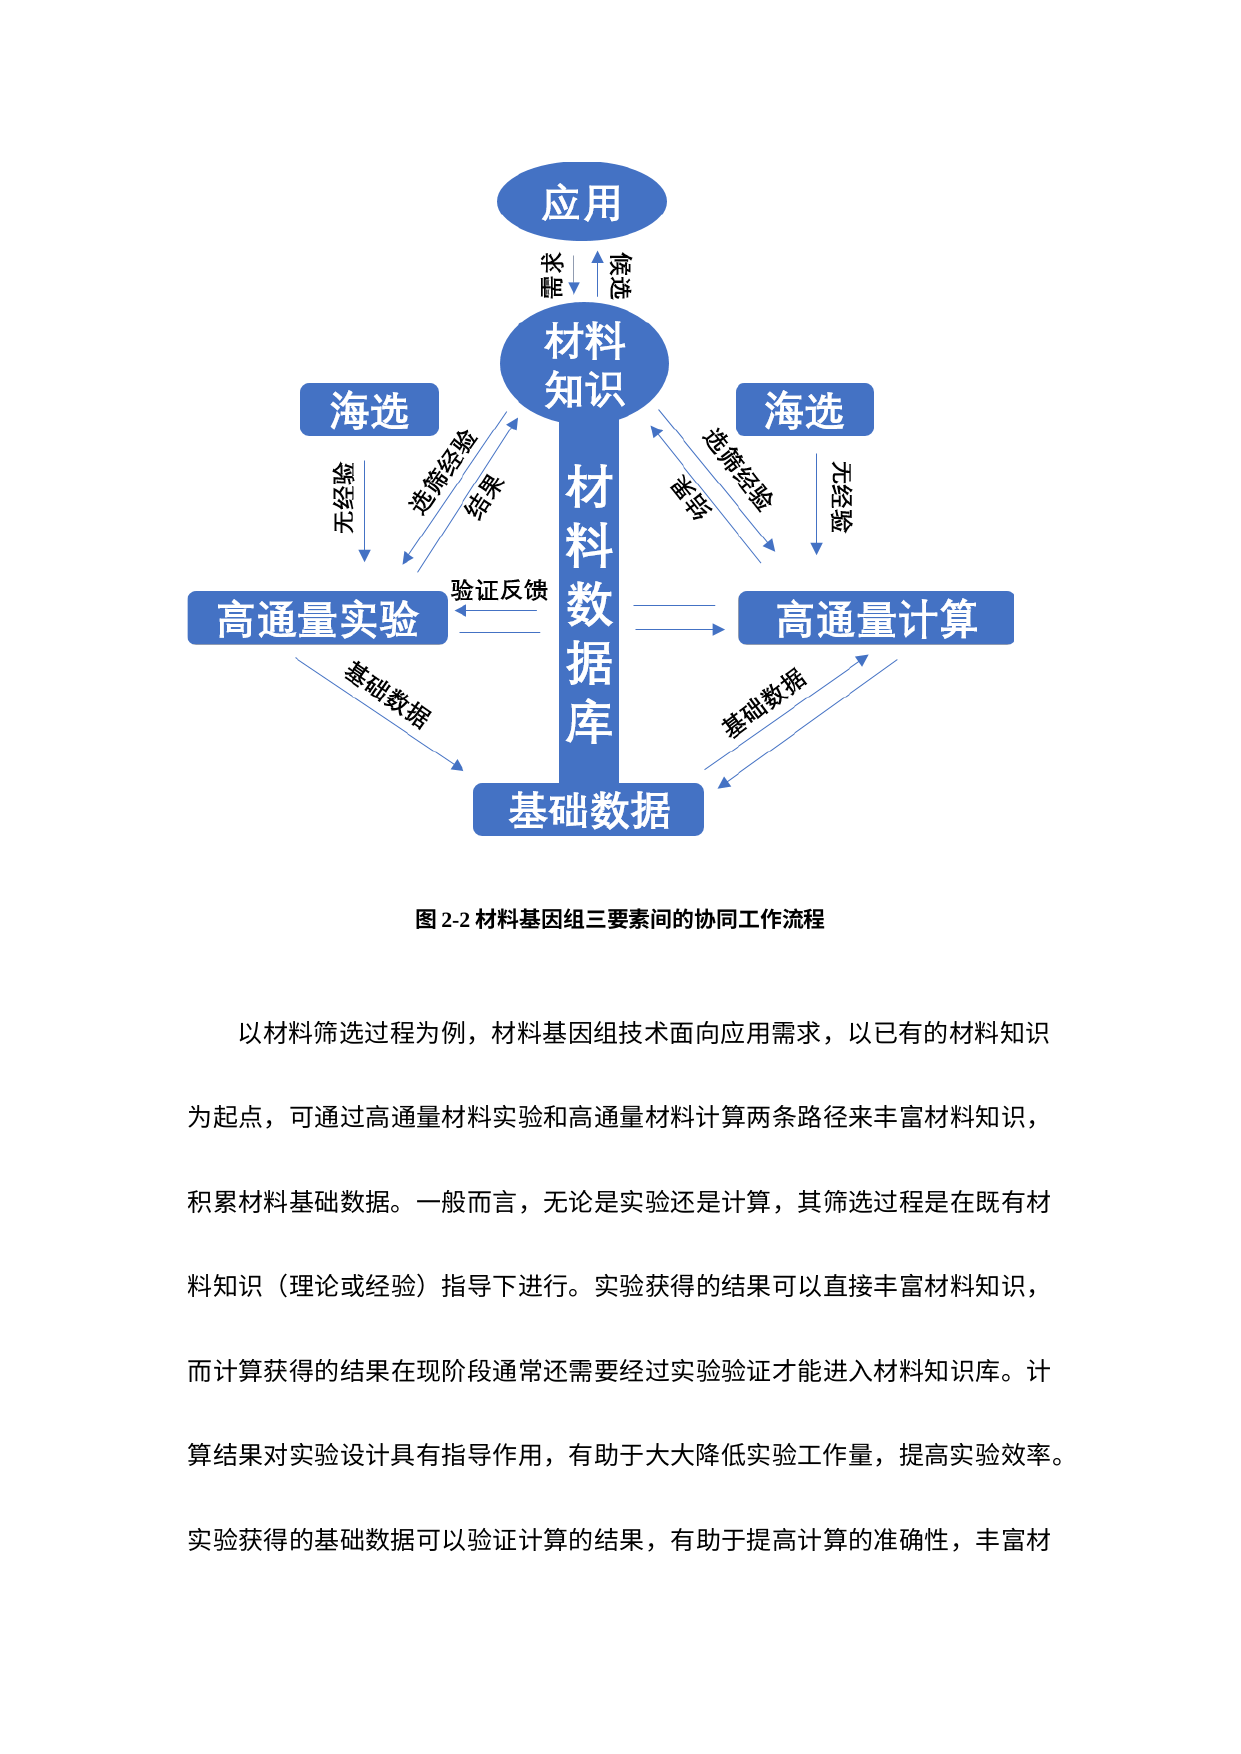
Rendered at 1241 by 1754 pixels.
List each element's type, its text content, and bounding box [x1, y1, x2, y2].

text 图2-2 材料基因组三要素间的协同工作流程 [187, 902, 1053, 934]
picture [187, 162, 1014, 859]
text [187, 999, 1053, 1571]
